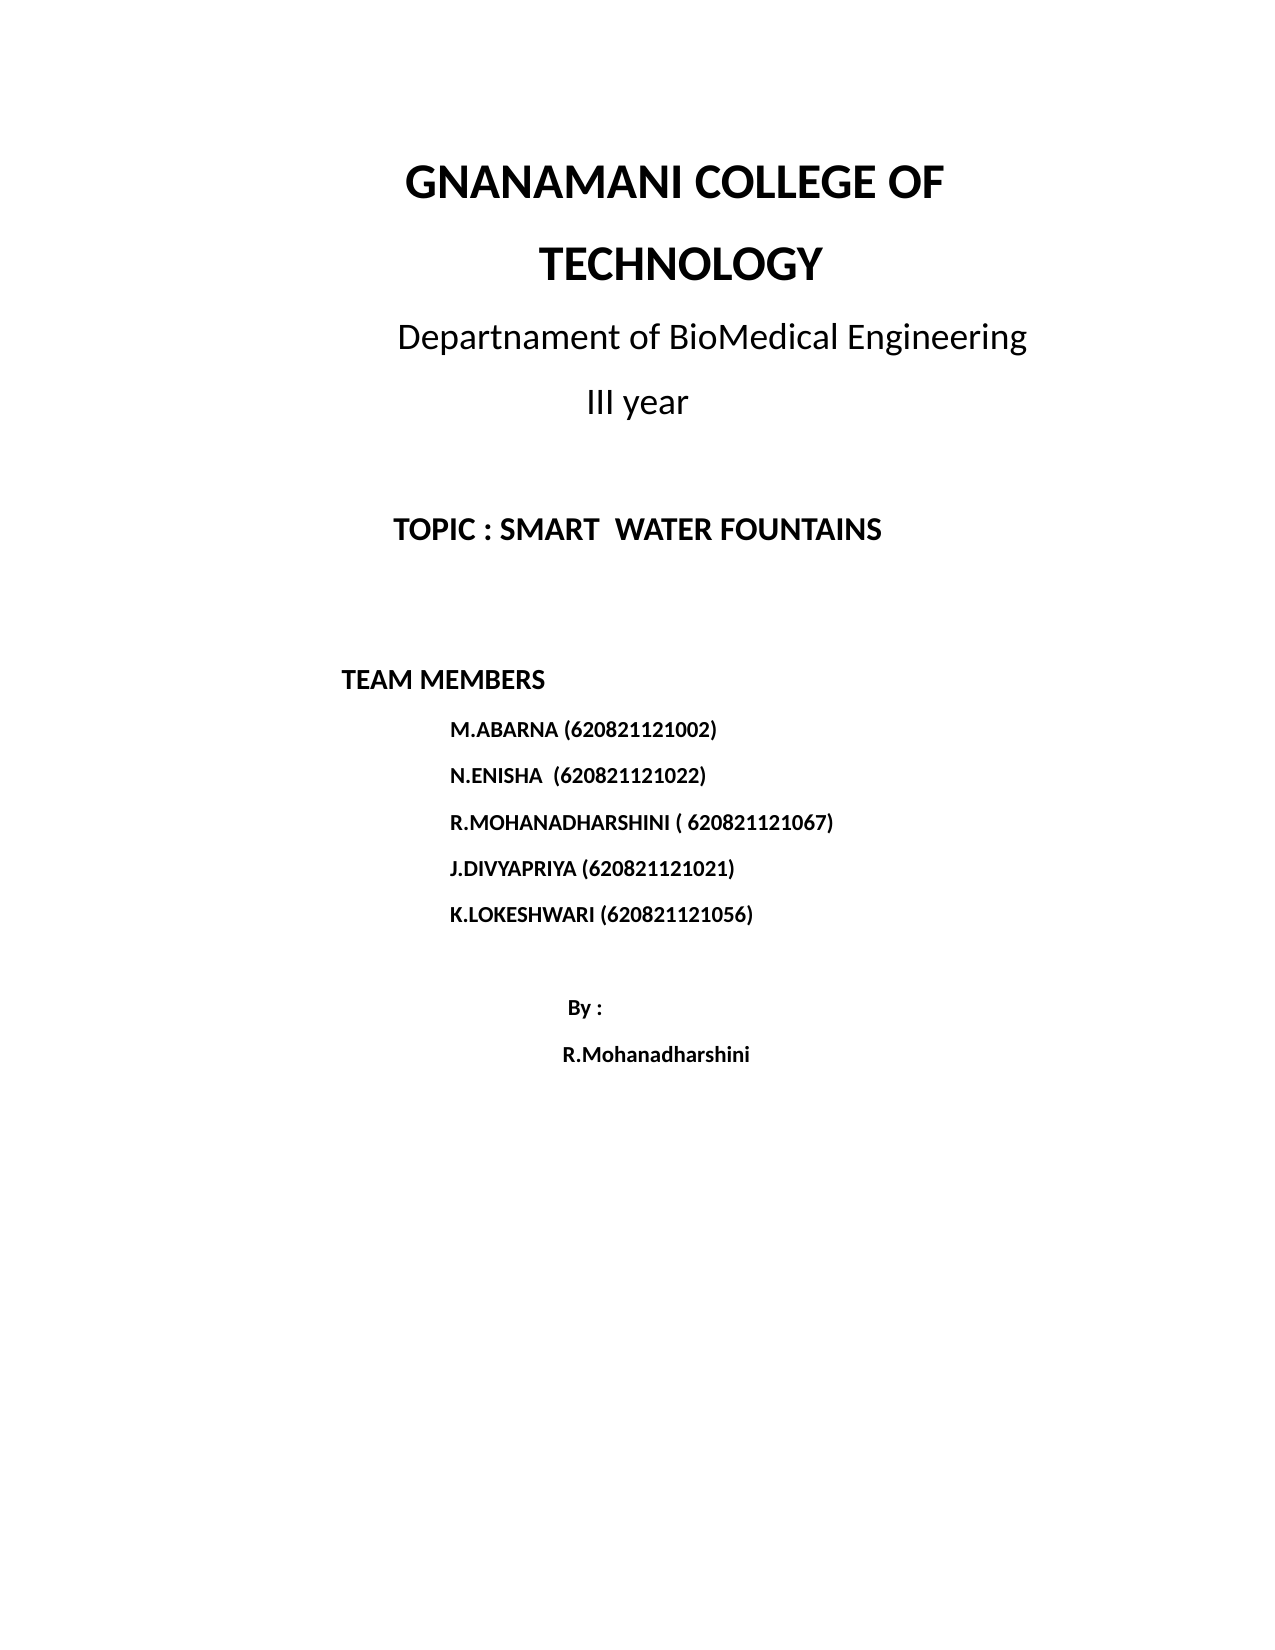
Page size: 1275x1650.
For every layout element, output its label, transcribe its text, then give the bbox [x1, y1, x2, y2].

text III year [150, 378, 1125, 424]
text R.Mohanadharshini [562, 1040, 1125, 1068]
text TOPIC : SMART WATER FOUNTAINS [150, 508, 1125, 549]
text R.MOHANADHARSHINI ( 620821121067) [450, 808, 1125, 836]
text M.ABARNA (620821121002) [450, 715, 1125, 743]
text K.LOKESHWARI (620821121056) [450, 901, 1125, 929]
text Departnament of BioMedical Engineering [300, 313, 1125, 358]
text J.DIVYAPRIYA (620821121021) [450, 854, 1125, 882]
text N.ENISHA (620821121022) [450, 762, 1125, 789]
list By : [562, 993, 1125, 1021]
text GNANAMANI COLLEGE OF [225, 150, 1125, 211]
text TECHNOLOGY [225, 231, 1125, 292]
text TEAM MEMBERS [300, 661, 1125, 696]
